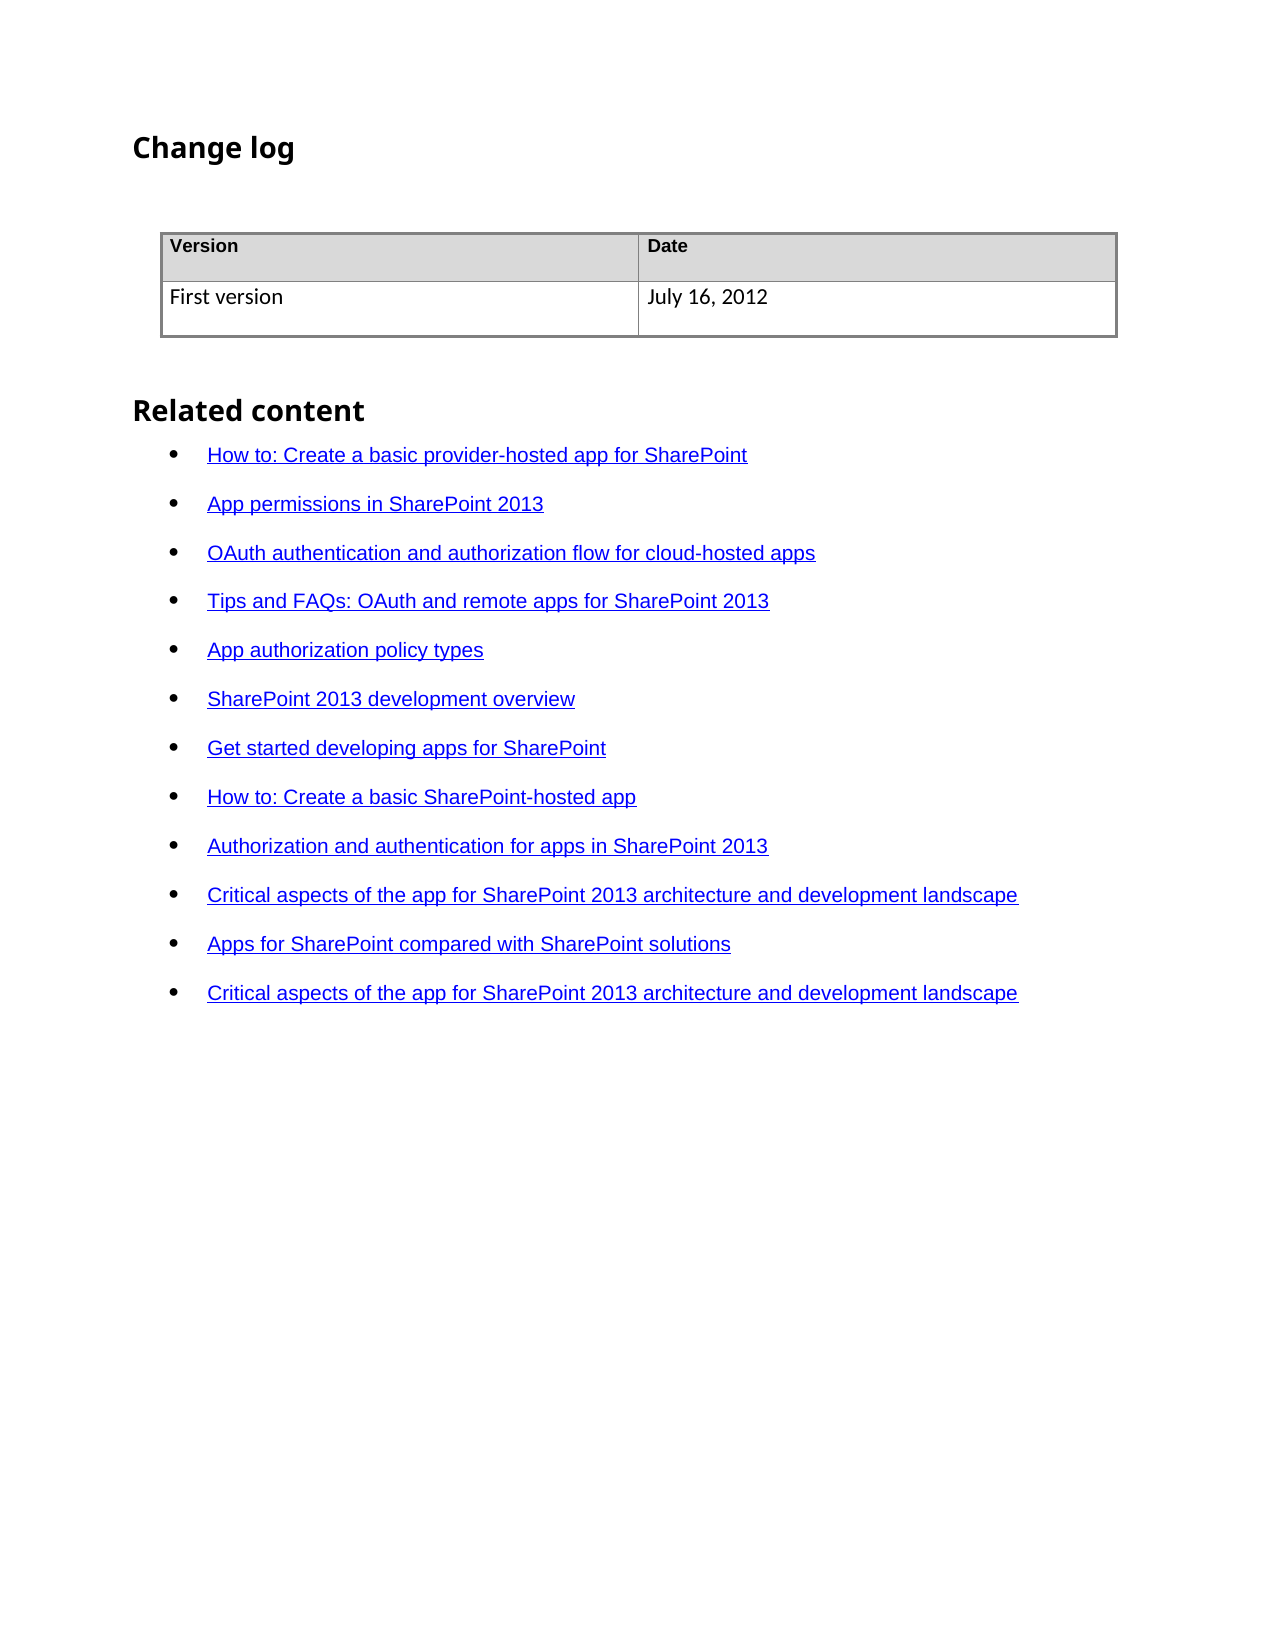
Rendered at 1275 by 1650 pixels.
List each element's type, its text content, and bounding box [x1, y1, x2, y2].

table_cell First version [163, 282, 638, 335]
list Authorization and authentication for apps in SharePoint 2013 [169, 834, 1125, 859]
subtitle Change log [132, 127, 1125, 167]
table_header Date [639, 235, 1115, 281]
list Apps for SharePoint compared with SharePoint solutions [169, 932, 1125, 957]
list How to: Create a basic provider-hosted app for SharePoint [169, 442, 1125, 467]
subtitle Related content [132, 391, 1125, 430]
list How to: Create a basic SharePoint-hosted app [169, 785, 1125, 810]
list Tips and FAQs: OAuth and remote apps for SharePoint 2013 [169, 589, 1125, 614]
list SharePoint 2013 development overview [169, 687, 1125, 712]
list App permissions in SharePoint 2013 [169, 491, 1125, 516]
list Get started developing apps for SharePoint [169, 736, 1125, 761]
table_header Version [163, 235, 638, 281]
list Critical aspects of the app for SharePoint 2013 architecture and development landscape [169, 981, 1125, 1006]
table_cell July 16, 2012 [639, 282, 1115, 335]
list App authorization policy types [169, 638, 1125, 663]
list Critical aspects of the app for SharePoint 2013 architecture and development landscape [169, 883, 1125, 908]
list OAuth authentication and authorization flow for cloud-hosted apps [169, 540, 1125, 565]
